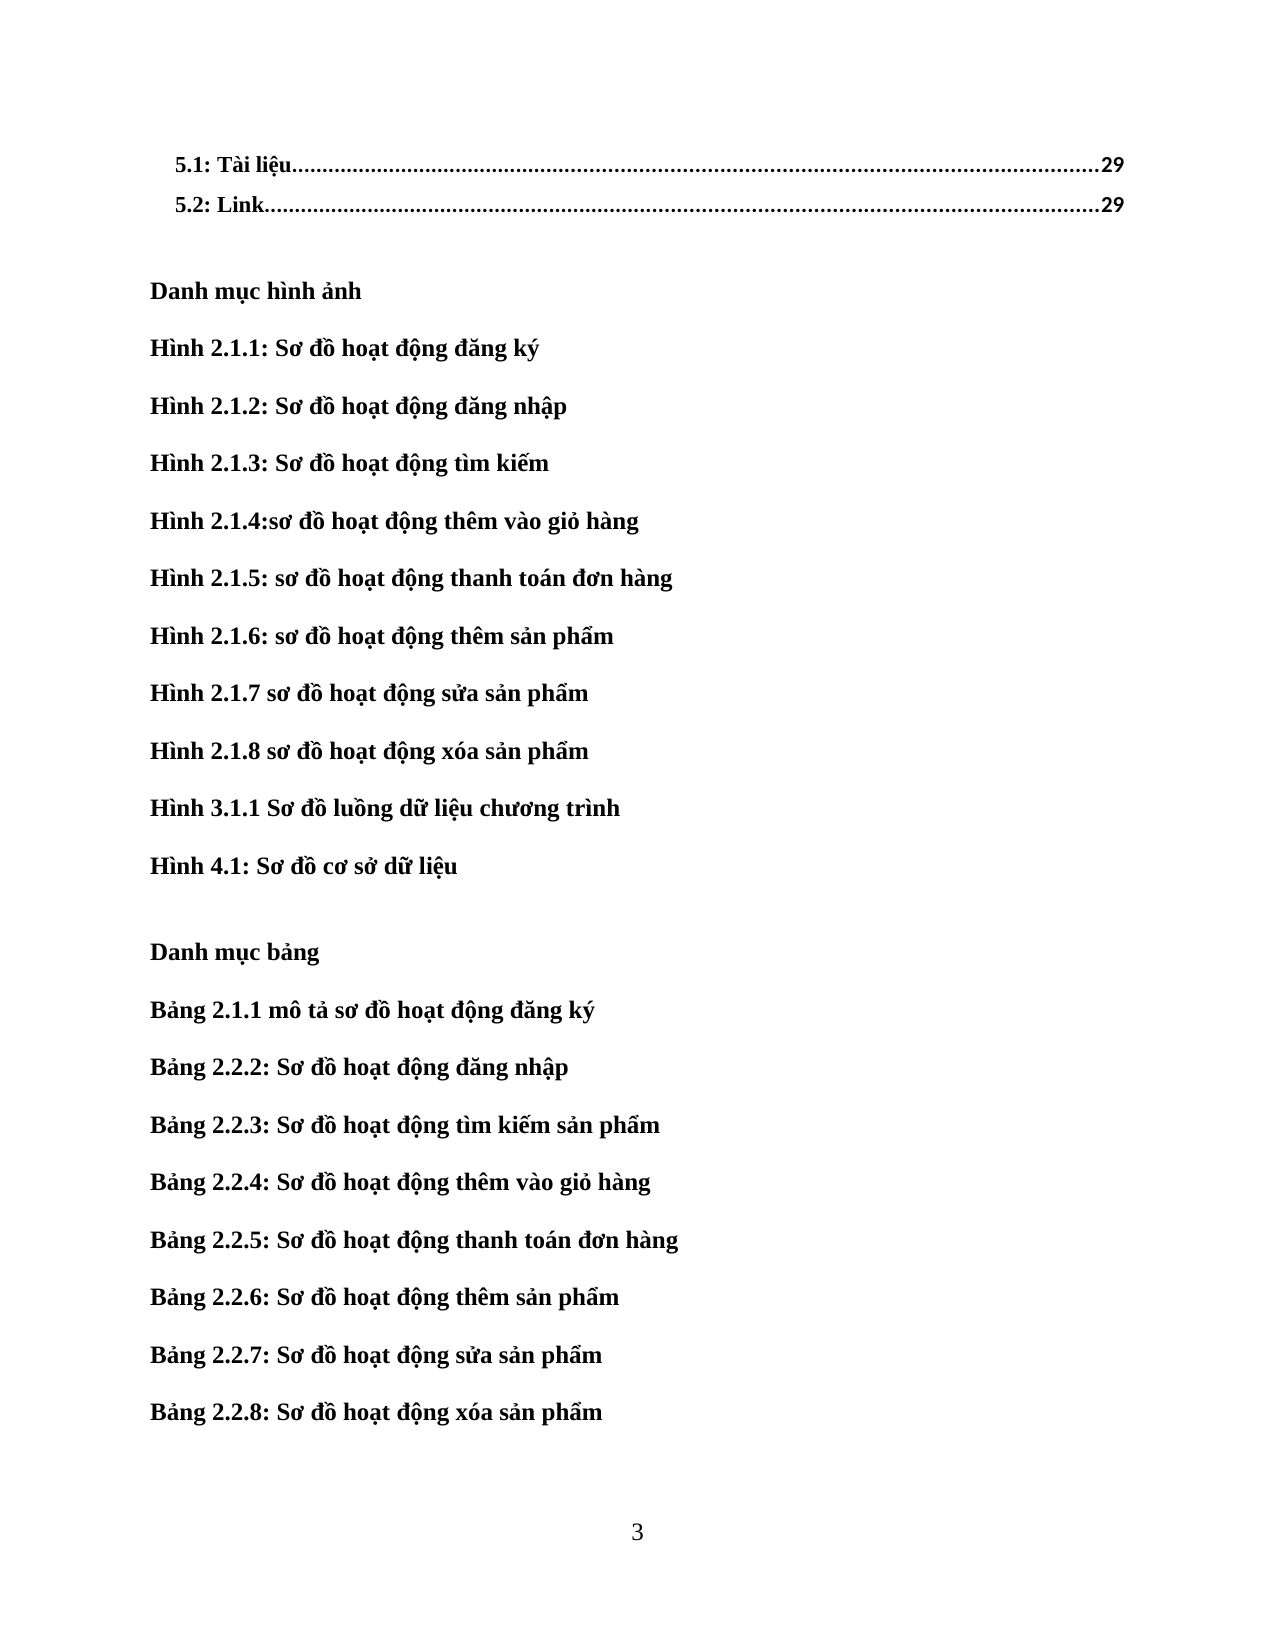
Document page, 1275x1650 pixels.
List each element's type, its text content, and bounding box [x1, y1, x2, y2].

text Hình 2.1.2: Sơ đồ hoạt động đăng nhập [150, 391, 1125, 420]
text Hình 2.1.3: Sơ đồ hoạt động tìm kiếm [150, 448, 1125, 477]
text Danh mục hình ảnh [150, 276, 1125, 305]
text Hình 2.1.1: Sơ đồ hoạt động đăng ký [150, 333, 1125, 362]
text Bảng 2.2.6: Sơ đồ hoạt động thêm sản phẩm [150, 1282, 1125, 1311]
text Bảng 2.2.7: Sơ đồ hoạt động sửa sản phẩm [150, 1340, 1125, 1368]
text Danh mục bảng [150, 937, 1125, 966]
text Bảng 2.2.8: Sơ đồ hoạt động xóa sản phẩm [150, 1397, 1125, 1426]
text Hình 3.1.1 Sơ đồ luồng dữ liệu chương trình [150, 793, 1125, 822]
text Bảng 2.2.3: Sơ đồ hoạt động tìm kiếm sản phẩm [150, 1110, 1125, 1138]
text Hình 2.1.6: sơ đồ hoạt động thêm sản phẩm [150, 621, 1125, 650]
text Bảng 2.2.5: Sơ đồ hoạt động thanh toán đơn hàng [150, 1225, 1125, 1253]
text Bảng 2.2.4: Sơ đồ hoạt động thêm vào giỏ hàng [150, 1167, 1125, 1196]
text Hình 2.1.5: sơ đồ hoạt động thanh toán đơn hàng [150, 563, 1125, 592]
text Bảng 2.1.1 mô tả sơ đồ hoạt động đăng ký [150, 995, 1125, 1023]
text Hình 2.1.8 sơ đồ hoạt động xóa sản phẩm [150, 736, 1125, 765]
text Hình 4.1: Sơ đồ cơ sở dữ liệu [150, 851, 1125, 880]
text Bảng 2.2.2: Sơ đồ hoạt động đăng nhập [150, 1052, 1125, 1081]
text Hình 2.1.4:sơ đồ hoạt động thêm vào giỏ hàng [150, 506, 1125, 535]
text Hình 2.1.7 sơ đồ hoạt động sửa sản phẩm [150, 678, 1125, 707]
